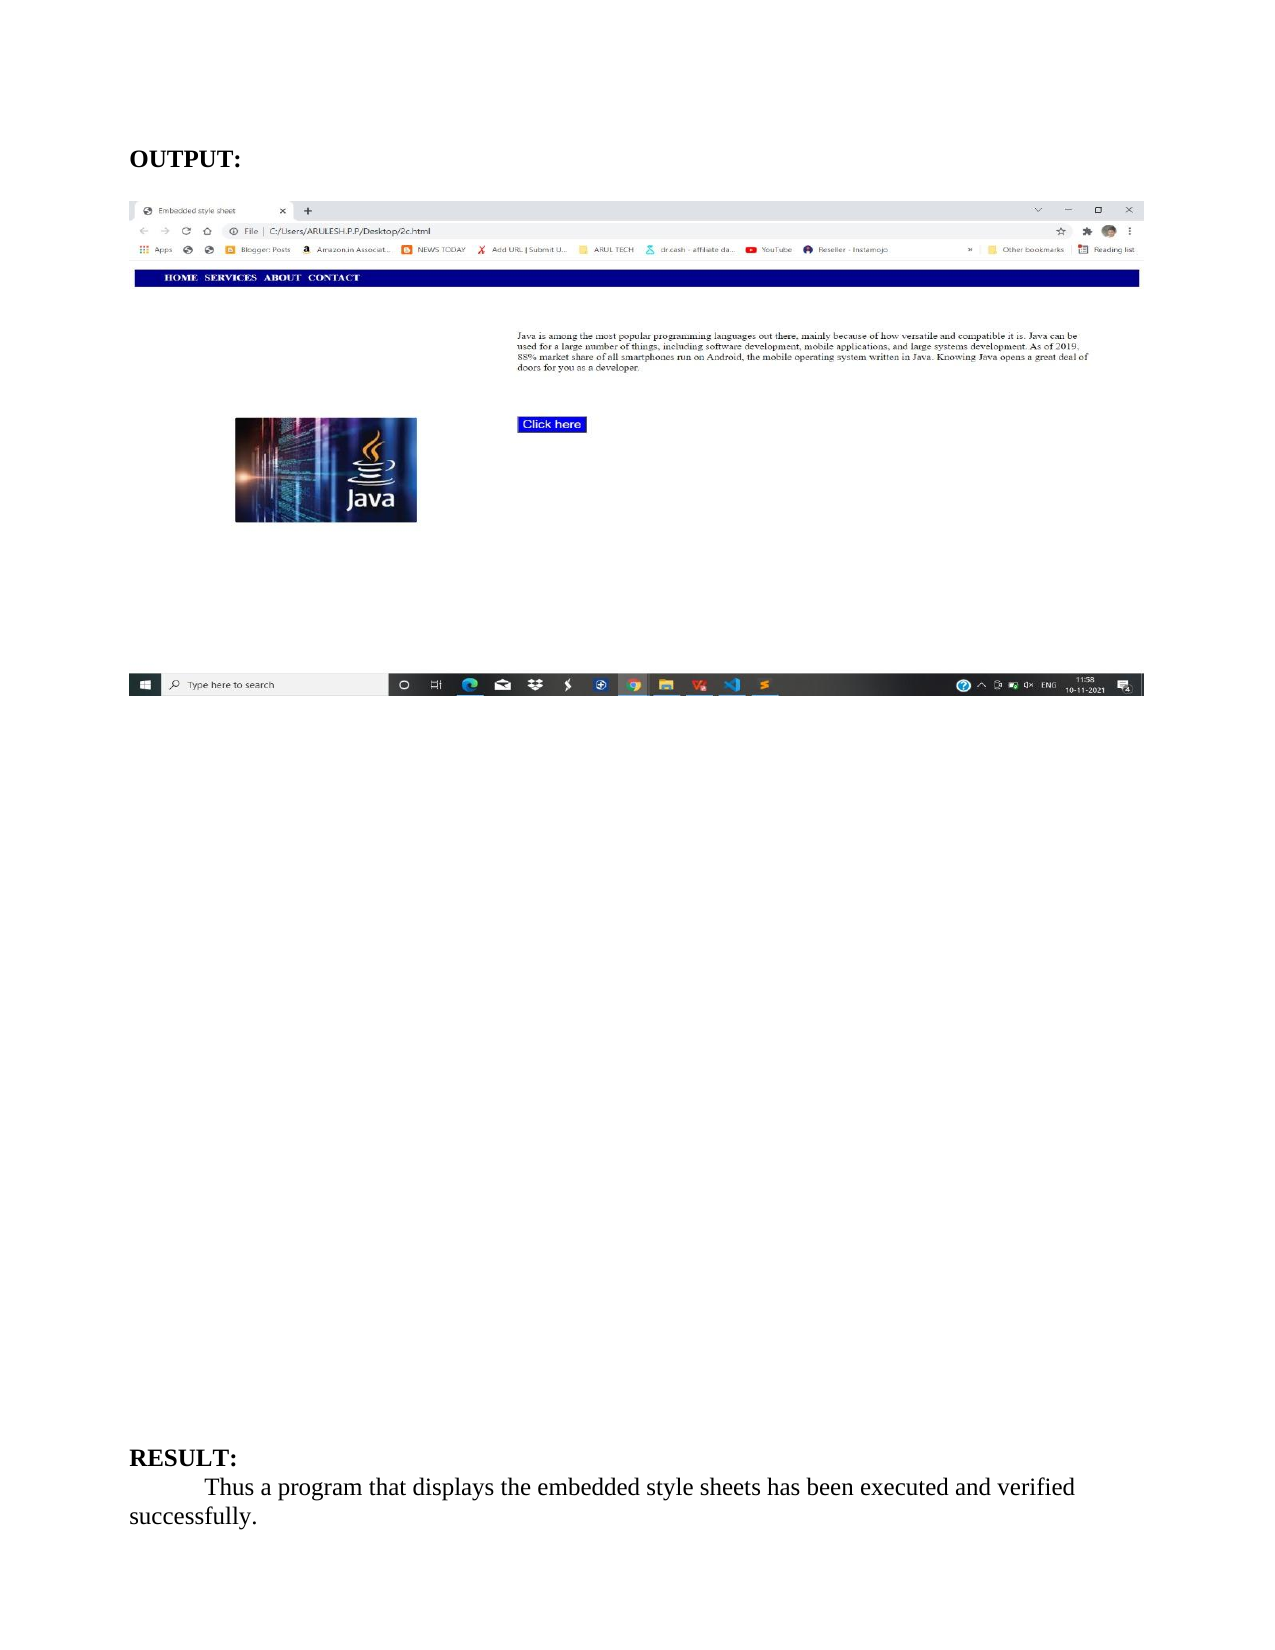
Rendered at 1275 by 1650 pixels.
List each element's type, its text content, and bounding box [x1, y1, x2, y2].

text Thus a program that displays the embedded style sheets has been executed and verified successfully. [129, 1472, 1144, 1530]
text RESULT: [129, 1443, 1144, 1472]
text OUTPUT: [129, 144, 1144, 172]
picture [129, 201, 1144, 696]
